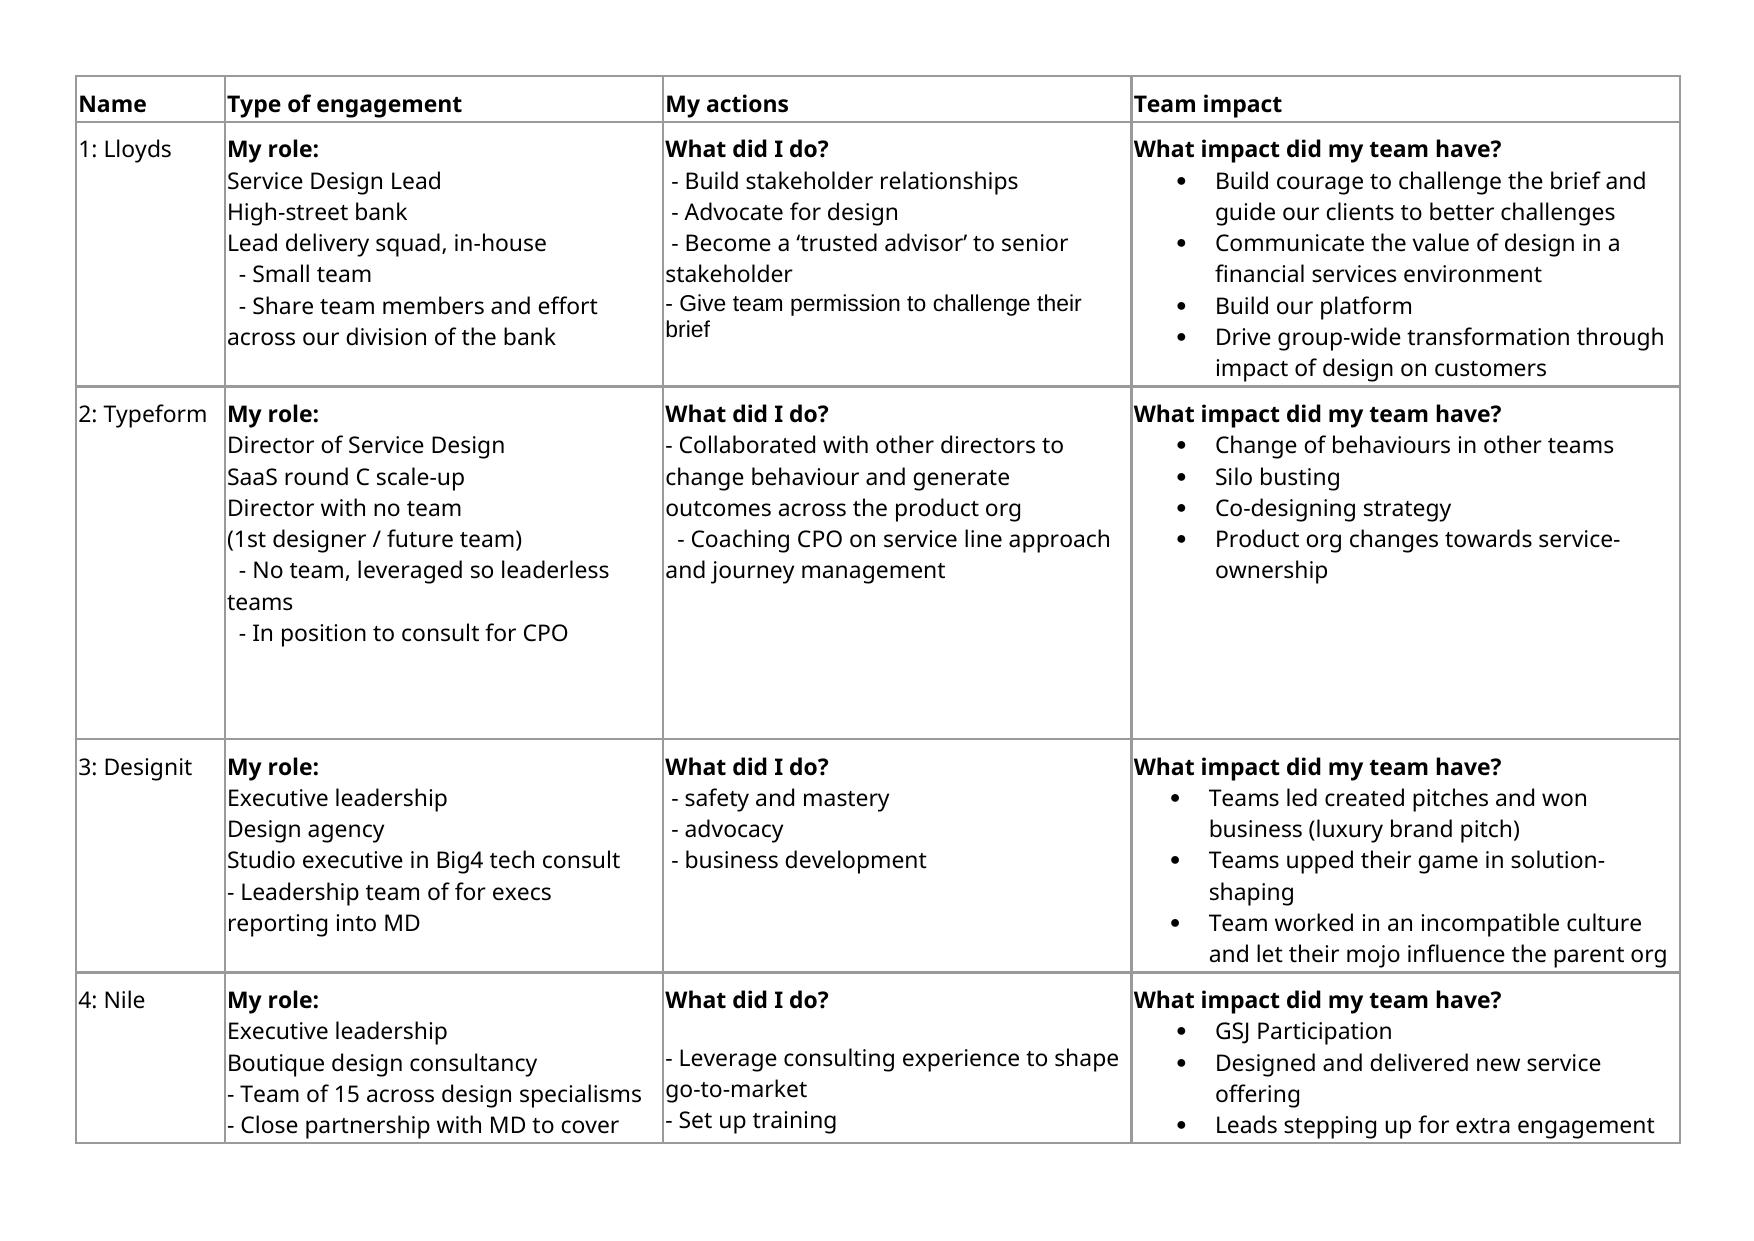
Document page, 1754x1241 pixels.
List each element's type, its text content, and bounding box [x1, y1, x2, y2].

table_header Name [77, 77, 224, 121]
table_cell My role: Director of Service Design SaaS round C scale-up Director with no team (1st designer / future team) - No team, leveraged so leaderless teams - In position to consult for CPO [226, 388, 662, 738]
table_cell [226, 974, 662, 1142]
table_cell 1: Lloyds [77, 123, 224, 385]
table_cell What impact did my team have? Teams led created pitches and won business (luxury brand pitch) Teams upped their game in solution-shaping Team worked in an incompatible culture and let their mojo influence the parent org [1133, 740, 1679, 971]
table_cell What impact did my team have? Build courage to challenge the brief and guide our clients to better challenges Communicate the value of design in a financial services environment Build our platform Drive group-wide transformation through impact of design on customers [1133, 123, 1679, 385]
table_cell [664, 974, 1130, 1142]
table_cell 3: Designit [77, 740, 224, 971]
table_header My actions [664, 77, 1130, 121]
table_cell What did I do? - Build stakeholder relationships - Advocate for design - Become a ‘trusted advisor’ to senior stakeholder - Give team permission to challenge their brief [664, 123, 1130, 385]
table_cell My role: Executive leadership Design agency Studio executive in Big4 tech consult - Leadership team of for execs reporting into MD [226, 740, 662, 971]
table_cell What did I do? - Collaborated with other directors to change behaviour and generate outcomes across the product org - Coaching CPO on service line approach and journey management [664, 388, 1130, 738]
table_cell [1133, 974, 1679, 1142]
table_cell What impact did my team have? Change of behaviours in other teams Silo busting Co-designing strategy Product org changes towards service-ownership [1133, 388, 1679, 738]
table_header Type of engagement [226, 77, 662, 121]
table_cell 4: Nile [77, 974, 224, 1142]
table_cell My role: Service Design Lead High-street bank Lead delivery squad, in-house - Small team - Share team members and effort across our division of the bank [226, 123, 662, 385]
table_cell What did I do? - safety and mastery - advocacy - business development [664, 740, 1130, 971]
table_cell 2: Typeform [77, 388, 224, 738]
table_header Team impact [1133, 77, 1679, 121]
